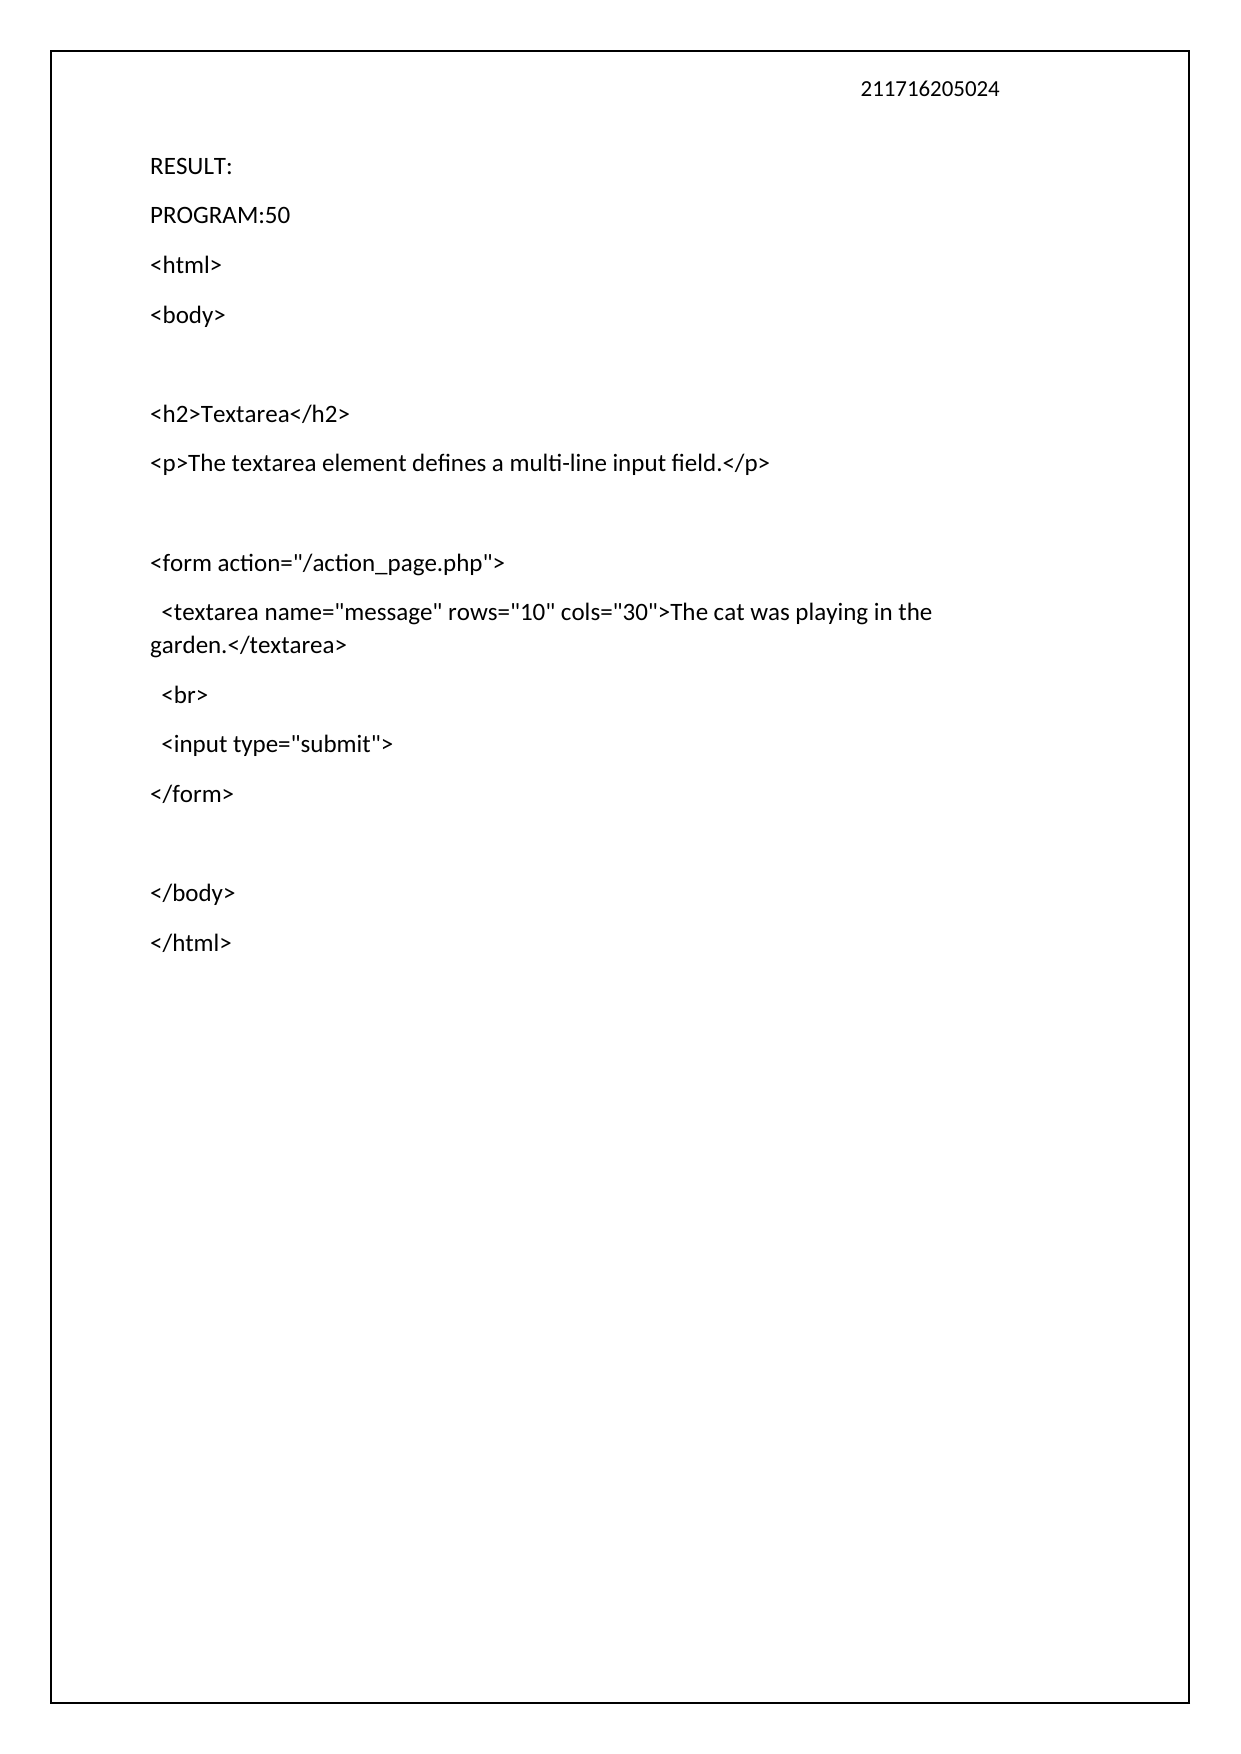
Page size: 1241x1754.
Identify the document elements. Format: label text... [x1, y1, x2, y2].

text </form> [150, 778, 1090, 808]
text <input type="submit"> [150, 728, 1090, 759]
text <br> [150, 679, 1090, 709]
text <form action="/action_page.php"> [150, 547, 1090, 577]
text <h2>Textarea</h2> [150, 398, 1090, 428]
text <html> [150, 249, 1090, 280]
text RESULT: [150, 150, 1090, 181]
text PROGRAM:50 [150, 199, 1090, 230]
text </body> [150, 877, 1090, 908]
text </html> [150, 927, 1090, 957]
text <body> [150, 299, 1090, 329]
text <textarea name="message" rows="10" cols="30">The cat was playing in the garden.</textarea> [150, 596, 1090, 660]
text <p>The textarea element defines a multi-line input field.</p> [150, 447, 1090, 478]
